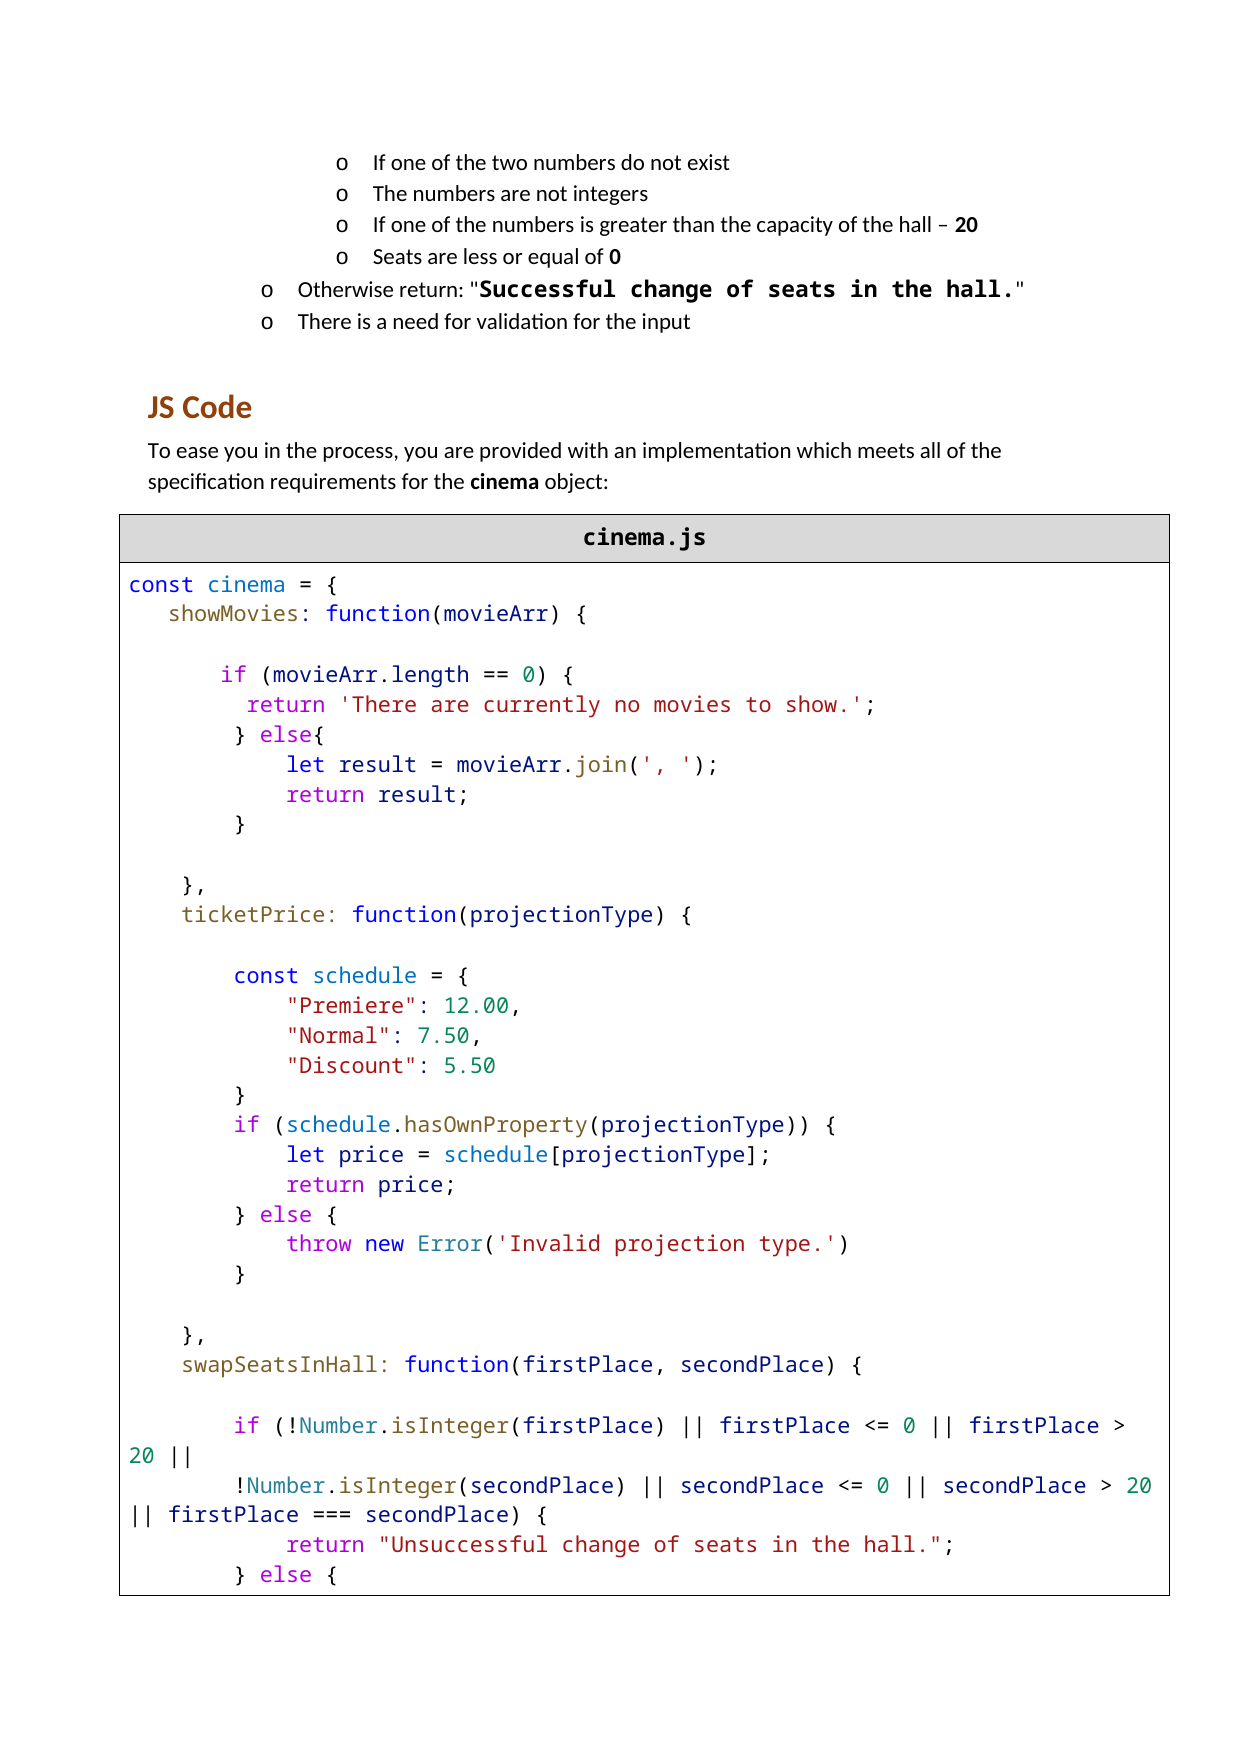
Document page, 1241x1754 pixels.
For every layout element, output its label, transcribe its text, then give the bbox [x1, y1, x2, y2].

list If one of the two numbers do not exist [335, 148, 1093, 177]
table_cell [120, 563, 1169, 1595]
list If one of the numbers is greater than the capacity of the hall – 20 [335, 211, 1093, 240]
list The numbers are not integers [335, 179, 1093, 208]
list Otherwise return: "Successful change of seats in the hall." [260, 273, 1093, 305]
list There is a need for validation for the input [260, 307, 1093, 336]
text To ease you in the process, you are provided with an implementation which meets all of the specification requirements for the cinema object: [148, 437, 1093, 495]
table_header cinema.js [120, 515, 1169, 562]
list Seats are less or equal of 0 [335, 242, 1093, 271]
list JS Code [148, 386, 1093, 426]
